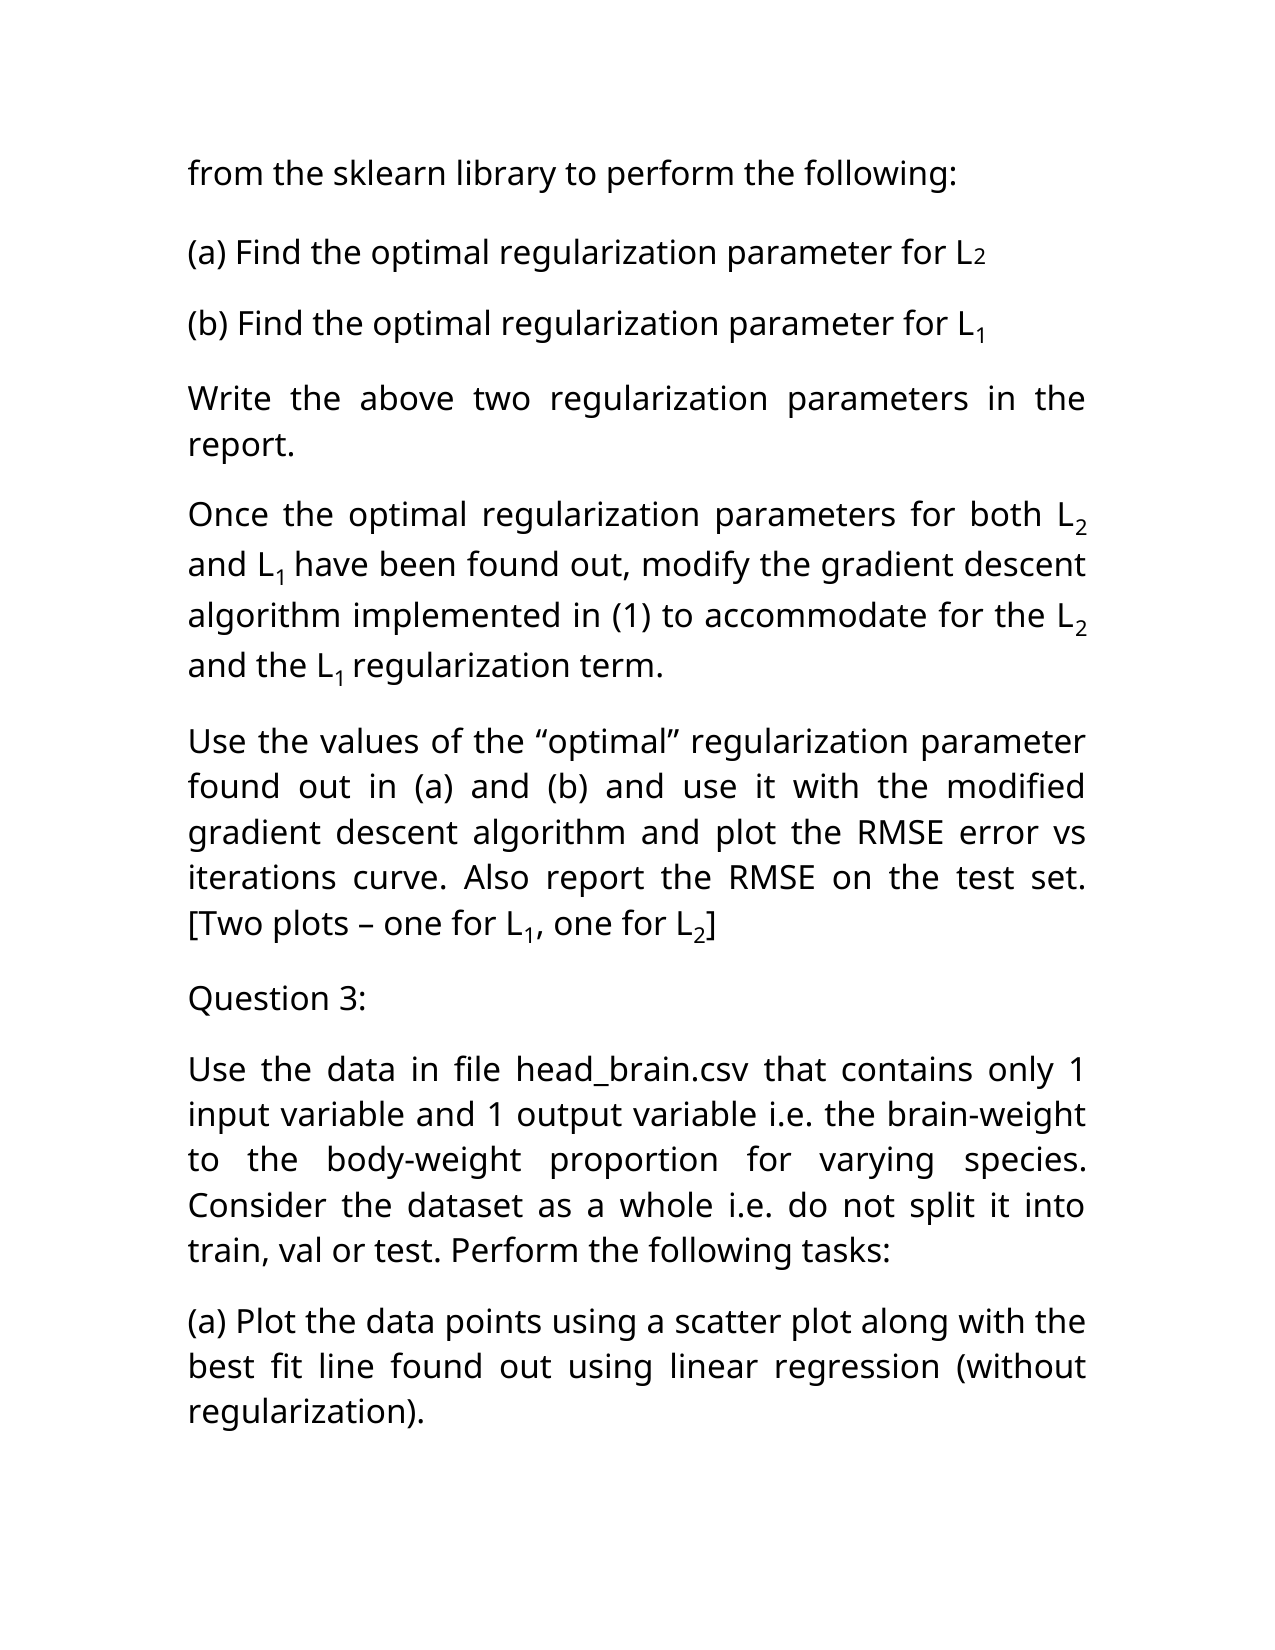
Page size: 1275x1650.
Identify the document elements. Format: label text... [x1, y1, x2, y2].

text Use the data in file head_brain.csv that contains only 1 input variable and 1 output variable i.e. the brain-weight to the body-weight proportion for varying species. Consider the dataset as a whole i.e. do not split it into train, val or test. Perform the following tasks: [187, 1045, 1087, 1272]
text Once the optimal regularization parameters for both L2 and L1 have been found out, modify the gradient descent algorithm implemented in (1) to accommodate for the L2 and the L1 regularization term. [187, 491, 1087, 693]
text (b) Find the optimal regularization parameter for L1 [187, 299, 1087, 350]
text Write the above two regularization parameters in the report. [187, 375, 1087, 466]
text (a) Plot the data points using a scatter plot along with the best fit line found out using linear regression (without regularization). [187, 1297, 1087, 1434]
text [187, 150, 1087, 195]
text Question 3: [187, 975, 1087, 1020]
text Use the values of the “optimal” regularization parameter found out in (a) and (b) and use it with the modified gradient descent algorithm and plot the RMSE error vs iterations curve. Also report the RMSE on the test set. [Two plots – one for L1, one for L2] [187, 718, 1087, 950]
text (a) Find the optimal regularization parameter for L2 [187, 220, 1087, 274]
